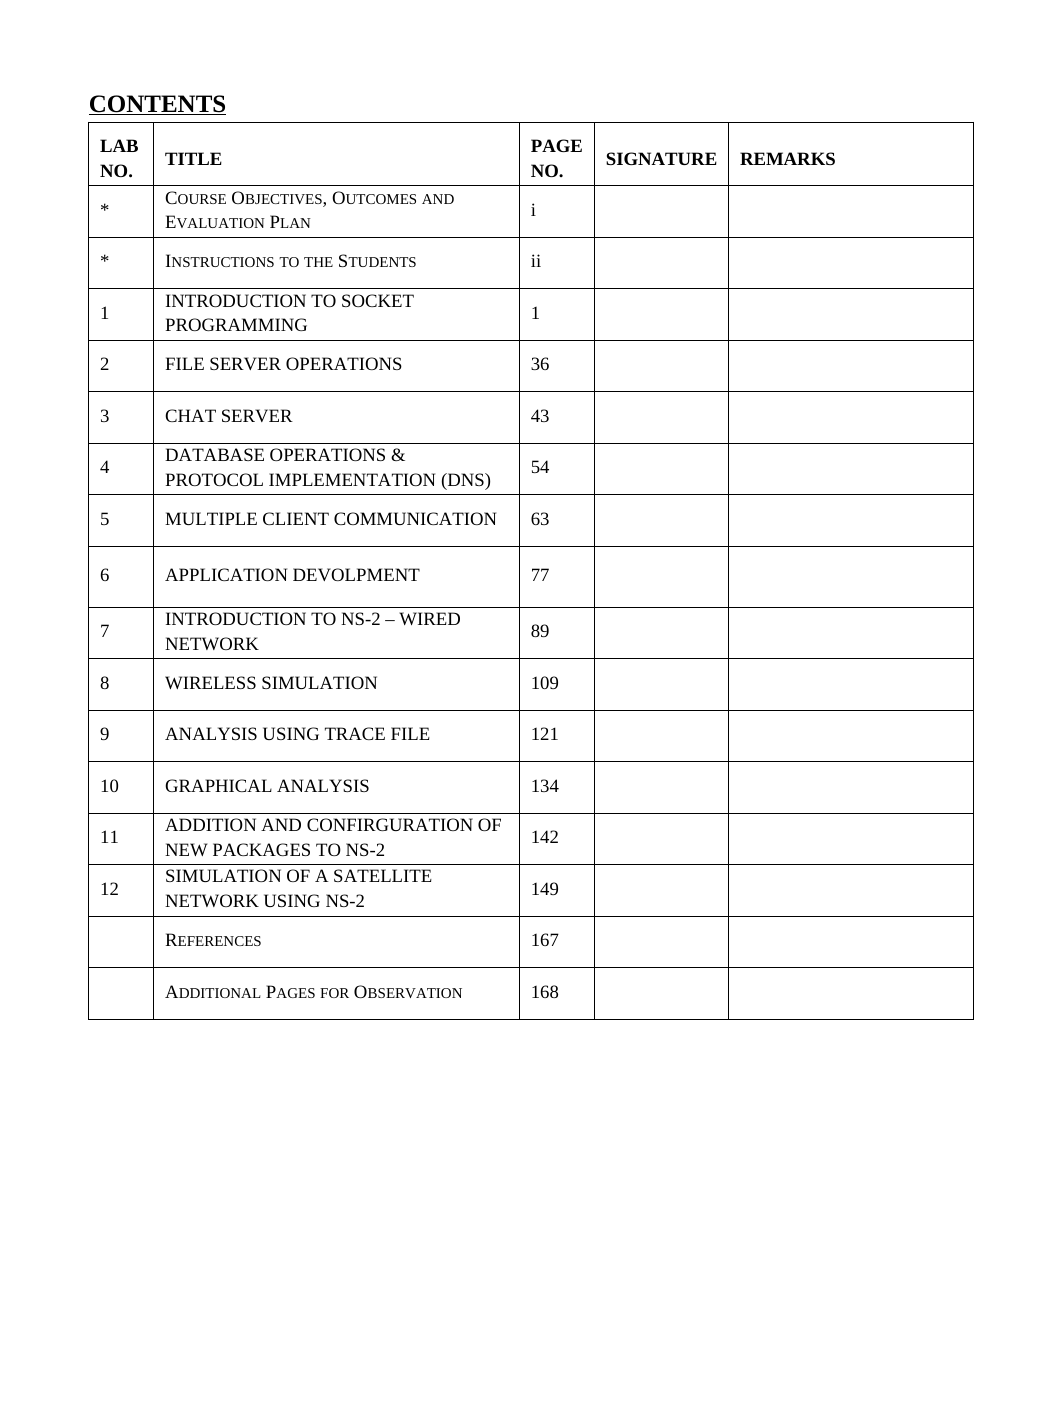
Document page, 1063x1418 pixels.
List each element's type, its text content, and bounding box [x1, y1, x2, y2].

table_cell 89 [520, 608, 594, 658]
table_cell 63 [520, 495, 594, 546]
table_cell * [89, 238, 153, 288]
table_cell 36 [520, 341, 594, 391]
table_cell [729, 444, 973, 494]
table_header REMARKS [729, 123, 973, 185]
table_cell GRAPHICAL ANALYSIS [154, 762, 519, 813]
table_cell 9 [89, 711, 153, 761]
table_cell [729, 186, 973, 237]
table_cell 7 [89, 608, 153, 658]
table_cell 43 [520, 392, 594, 443]
table_cell i [520, 186, 594, 237]
table_cell [595, 762, 728, 813]
table_cell APPLICATION DEVOLPMENT [154, 547, 519, 607]
table_cell [595, 392, 728, 443]
table_cell 54 [520, 444, 594, 494]
table_cell 121 [520, 711, 594, 761]
table_cell DATABASE OPERATIONS & PROTOCOL IMPLEMENTATION (DNS) [154, 444, 519, 494]
table_cell Instructions to the Students [154, 238, 519, 288]
table_cell MULTIPLE CLIENT COMMUNICATION [154, 495, 519, 546]
table_cell [595, 968, 728, 1018]
table_cell [595, 444, 728, 494]
table_cell [595, 608, 728, 658]
table_cell [89, 968, 153, 1018]
table_cell [729, 968, 973, 1018]
table_cell [729, 711, 973, 761]
table_cell [595, 341, 728, 391]
table_header LAB NO. [89, 123, 153, 185]
table_cell 1 [89, 289, 153, 340]
table_cell 10 [89, 762, 153, 813]
table_cell 149 [520, 865, 594, 916]
table_cell ii [520, 238, 594, 288]
table_cell 109 [520, 659, 594, 710]
table_cell [595, 711, 728, 761]
table_cell 11 [89, 814, 153, 864]
table_cell [729, 238, 973, 288]
table_cell [595, 547, 728, 607]
table_cell [595, 814, 728, 864]
table_header PAGE NO. [520, 123, 594, 185]
table_cell [595, 917, 728, 967]
table_cell 168 [520, 968, 594, 1018]
table_cell [729, 289, 973, 340]
table_cell 167 [520, 917, 594, 967]
table_cell [729, 608, 973, 658]
table_header SIGNATURE [595, 123, 728, 185]
table_cell ANALYSIS USING TRACE FILE [154, 711, 519, 761]
table_cell [729, 547, 973, 607]
table_cell Additional Pages for Observation [154, 968, 519, 1018]
table_cell FILE SERVER OPERATIONS [154, 341, 519, 391]
table_cell [595, 238, 728, 288]
table_cell [89, 917, 153, 967]
table_cell 4 [89, 444, 153, 494]
table_cell 142 [520, 814, 594, 864]
table_cell [595, 186, 728, 237]
table_cell 3 [89, 392, 153, 443]
table_cell [729, 341, 973, 391]
table_cell 5 [89, 495, 153, 546]
table_cell [729, 659, 973, 710]
table_cell [729, 917, 973, 967]
table_cell [729, 762, 973, 813]
table_cell [729, 814, 973, 864]
table_cell 2 [89, 341, 153, 391]
table_cell CHAT SERVER [154, 392, 519, 443]
table_cell [595, 495, 728, 546]
table_cell 8 [89, 659, 153, 710]
table_header TITLE [154, 123, 519, 185]
table_cell 12 [89, 865, 153, 916]
table_cell WIRELESS SIMULATION [154, 659, 519, 710]
table_cell 6 [89, 547, 153, 607]
table_cell Course Objectives, Outcomes and Evaluation Plan [154, 186, 519, 237]
table_cell ADDITION AND CONFIRGURATION OF NEW PACKAGES TO NS-2 [154, 814, 519, 864]
table_cell [595, 289, 728, 340]
table_cell INTRODUCTION TO NS-2 – WIRED NETWORK [154, 608, 519, 658]
text CONTENTS [89, 89, 974, 117]
table_cell 77 [520, 547, 594, 607]
table_cell SIMULATION OF A SATELLITE NETWORK USING NS-2 [154, 865, 519, 916]
table_cell 134 [520, 762, 594, 813]
table_cell 1 [520, 289, 594, 340]
table_cell [595, 865, 728, 916]
table_cell [729, 392, 973, 443]
table_cell [729, 495, 973, 546]
table_cell INTRODUCTION TO SOCKET PROGRAMMING [154, 289, 519, 340]
table_cell References [154, 917, 519, 967]
table_cell [729, 865, 973, 916]
table_cell [595, 659, 728, 710]
table_cell * [89, 186, 153, 237]
